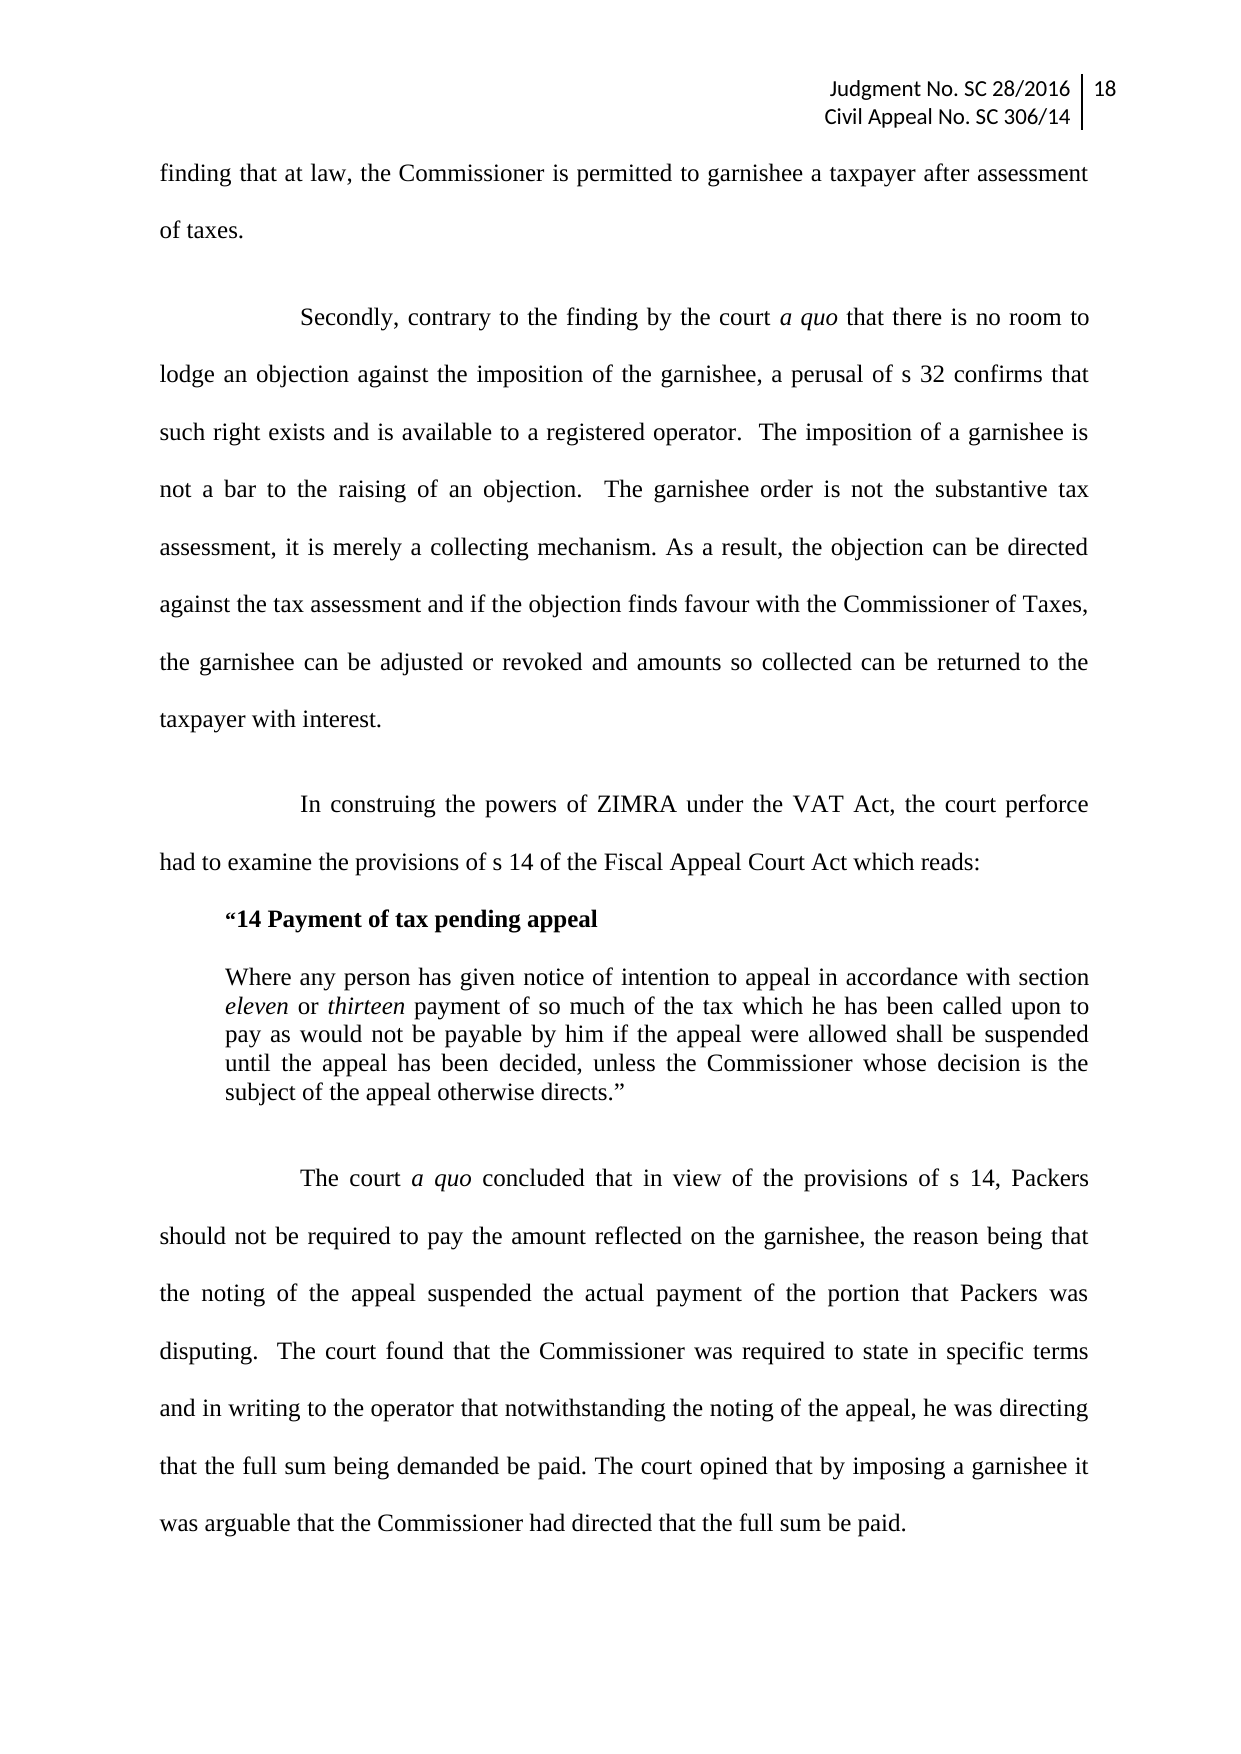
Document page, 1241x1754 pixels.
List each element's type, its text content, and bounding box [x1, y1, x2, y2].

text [159, 158, 1090, 244]
text In construing the powers of ZIMRA under the VAT Act, the court perforce had to examine the provisions of s 14 of the Fiscal Appeal Court Act which reads: [159, 789, 1090, 876]
text “14 Payment of tax pending appeal [150, 904, 1090, 933]
text Secondly, contrary to the finding by the court a quo that there is no room to lodge an objection against the imposition of the garnishee, a perusal of s 32 confirms that such right exists and is available to a registered operator. The imposition of a garnishee is not a bar to the raising of an objection. The garnishee order is not the substantive tax assessment, it is merely a collecting mechanism. As a result, the objection can be directed against the tax assessment and if the objection finds favour with the Commissioner of Taxes, the garnishee can be adjusted or revoked and amounts so collected can be returned to the taxpayer with interest. [159, 302, 1090, 733]
text Where any person has given notice of intention to appeal in accordance with section eleven or thirteen payment of so much of the tax which he has been called upon to pay as would not be payable by him if the appeal were allowed shall be suspended until the appeal has been decided, unless the Commissioner whose decision is the subject of the appeal otherwise directs.” [225, 962, 1090, 1106]
text The court a quo concluded that in view of the provisions of s 14, Packers should not be required to pay the amount reflected on the garnishee, the reason being that the noting of the appeal suspended the actual payment of the portion that Packers was disputing. The court found that the Commissioner was required to state in specific terms and in writing to the operator that notwithstanding the noting of the appeal, he was directing that the full sum being demanded be paid. The court opined that by imposing a garnishee it was arguable that the Commissioner had directed that the full sum be paid. [159, 1163, 1090, 1537]
